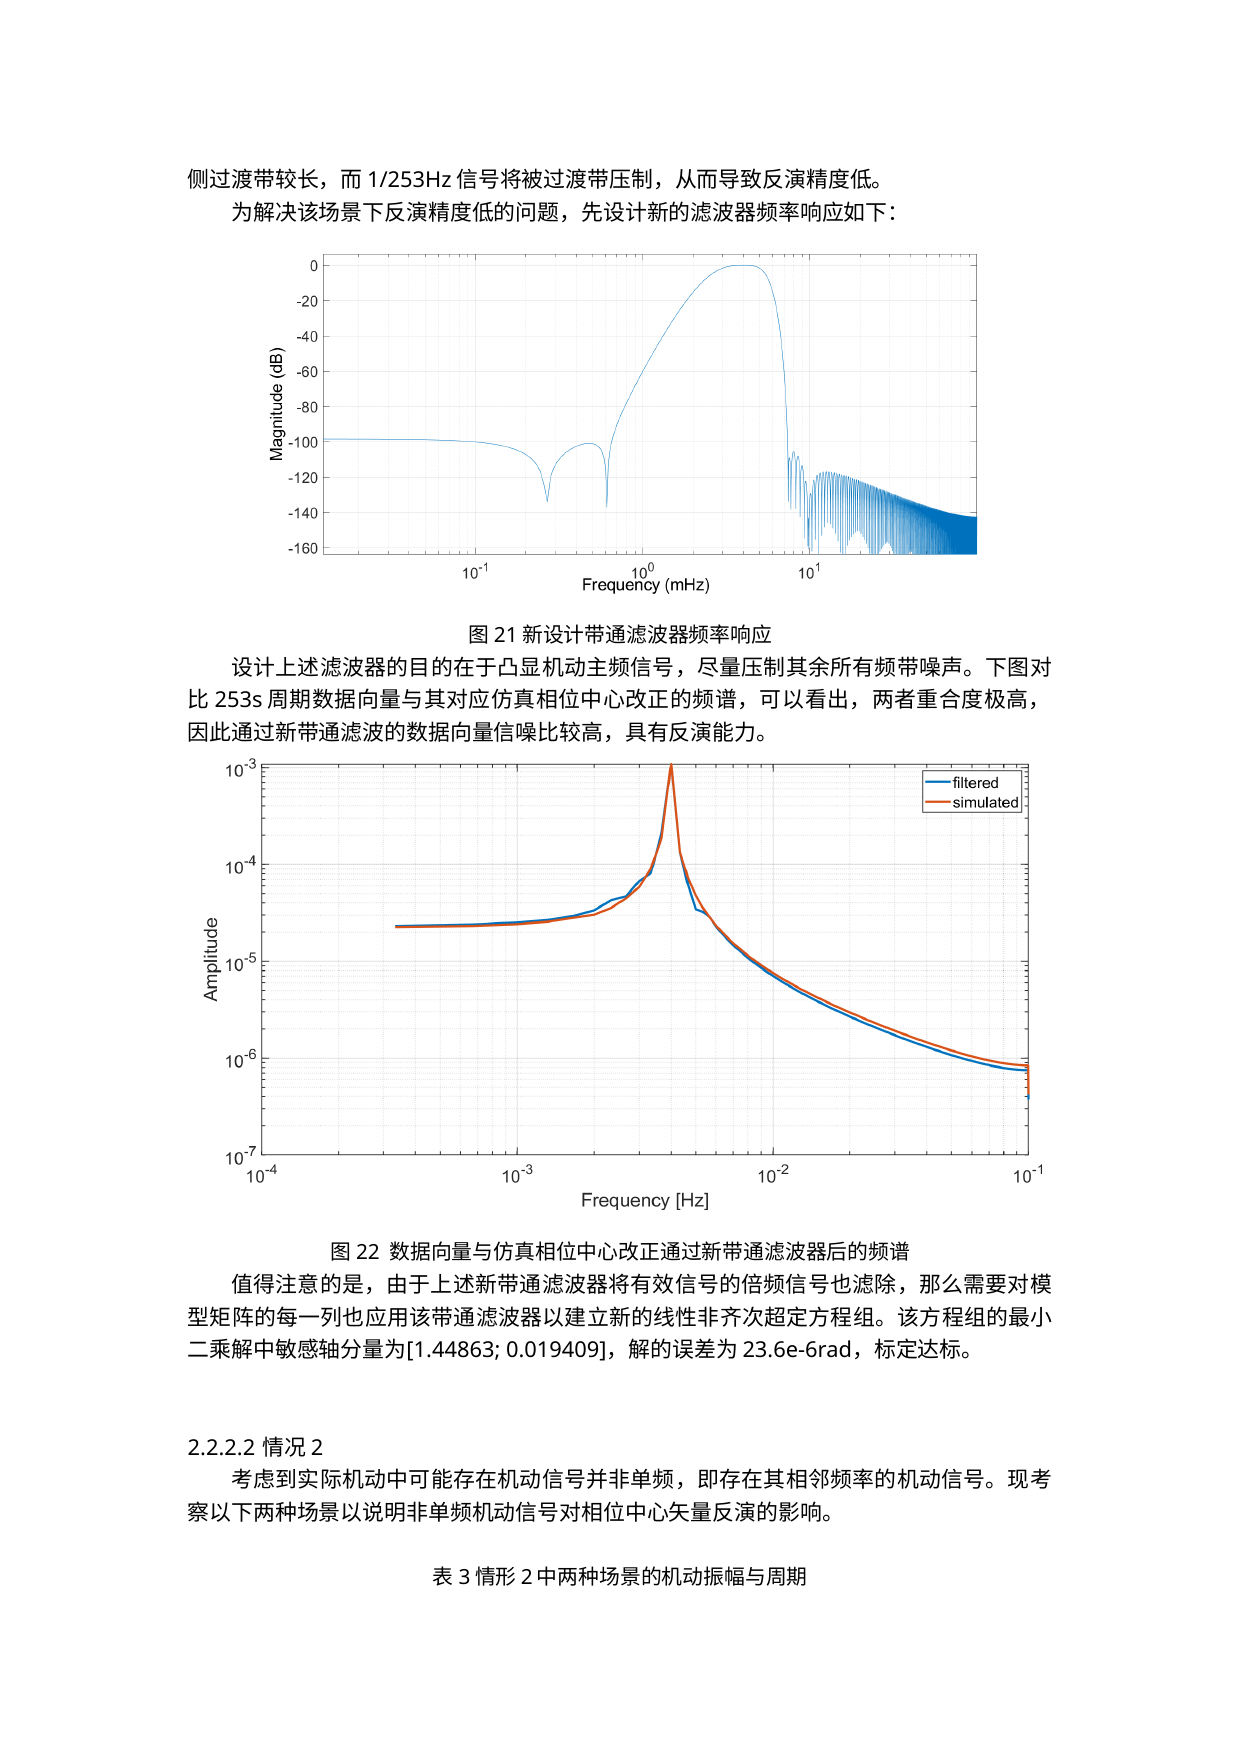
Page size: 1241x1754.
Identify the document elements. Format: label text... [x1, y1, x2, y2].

text 值得注意的是，由于上述新带通滤波器将有效信号的倍频信号也滤除，那么需要对模型矩阵的每一列也应用该带通滤波器以建立新的线性非齐次超定方程组。该方程组的最小二乘解中敏感轴分量为[1.44863; 0.019409]，解的误差为23.6e-6rad，标定达标。 [187, 1267, 1053, 1364]
picture [246, 227, 994, 595]
text 图 21 新设计带通滤波器频率响应 [187, 617, 1053, 649]
text 图 22 数据向量与仿真相位中心改正通过新带通滤波器后的频谱 [187, 1234, 1053, 1267]
text 为解决该场景下反演精度低的问题，先设计新的滤波器频率响应如下： [187, 194, 1053, 227]
list 情况2 [187, 1429, 1053, 1462]
text 表 3 情形2中两种场景的机动振幅与周期 [187, 1559, 1053, 1592]
text 考虑到实际机动中可能存在机动信号并非单频，即存在其相邻频率的机动信号。现考察以下两种场景以说明非单频机动信号对相位中心矢量反演的影响。 [187, 1462, 1053, 1527]
text 设计上述滤波器的目的在于凸显机动主频信号，尽量压制其余所有频带噪声。下图对比253s周期数据向量与其对应仿真相位中心改正的频谱，可以看出，两者重合度极高，因此通过新带通滤波的数据向量信噪比较高，具有反演能力。 [187, 649, 1053, 747]
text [187, 162, 1053, 194]
